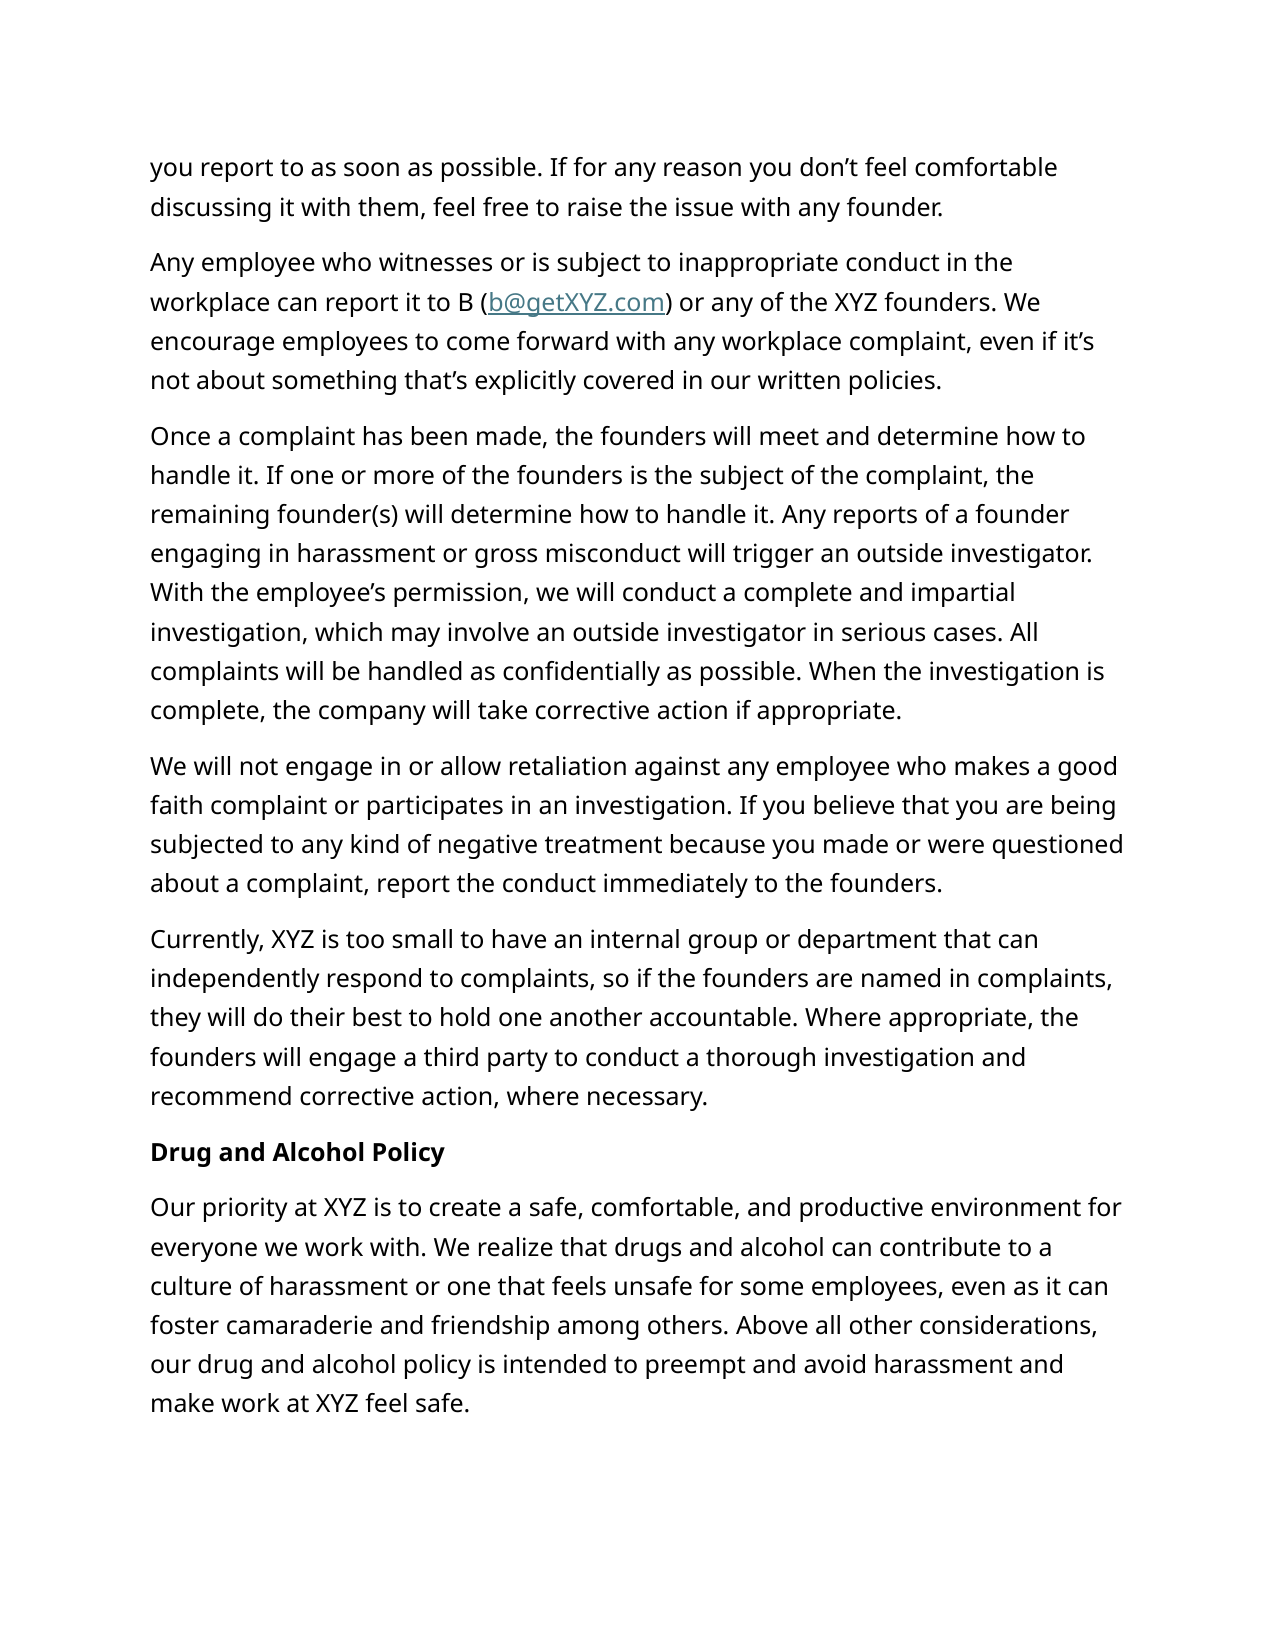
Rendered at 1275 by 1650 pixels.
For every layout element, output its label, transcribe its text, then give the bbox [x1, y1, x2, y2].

text Once a complaint has been made, the founders will meet and determine how to handle it. If one or more of the founders is the subject of the complaint, the remaining founder(s) will determine how to handle it. Any reports of a founder engaging in harassment or gross misconduct will trigger an outside investigator. With the employee’s permission, we will conduct a complete and impartial investigation, which may involve an outside investigator in serious cases. All complaints will be handled as confidentially as possible. When the investigation is complete, the company will take corrective action if appropriate. [150, 418, 1125, 727]
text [150, 150, 1125, 223]
text Currently, XYZ is too small to have an internal group or department that can independently respond to complaints, so if the founders are named in complaints, they will do their best to hold one another accountable. Where appropriate, the founders will engage a third party to conduct a thorough investigation and recommend corrective action, where necessary. [150, 922, 1125, 1112]
text Our priority at XYZ is to create a safe, comfortable, and productive environment for everyone we work with. We realize that drugs and alcohol can contribute to a culture of harassment or one that feels unsafe for some employees, even as it can foster camaraderie and friendship among others. Above all other considerations, our drug and alcohol policy is intended to preempt and avoid harassment and make work at XYZ feel safe. [150, 1190, 1125, 1420]
text Drug and Alcohol Policy [150, 1134, 1125, 1168]
text We will not engage in or allow retaliation against any employee who makes a good faith complaint or participates in an investigation. If you believe that you are being subjected to any kind of negative treatment because you made or were questioned about a complaint, report the conduct immediately to the founders. [150, 748, 1125, 900]
text Any employee who witnesses or is subject to inappropriate conduct in the workplace can report it to B (b@getXYZ.com) or any of the XYZ founders. We encourage employees to come forward with any workplace complaint, even if it’s not about something that’s explicitly covered in our written policies. [150, 245, 1125, 397]
